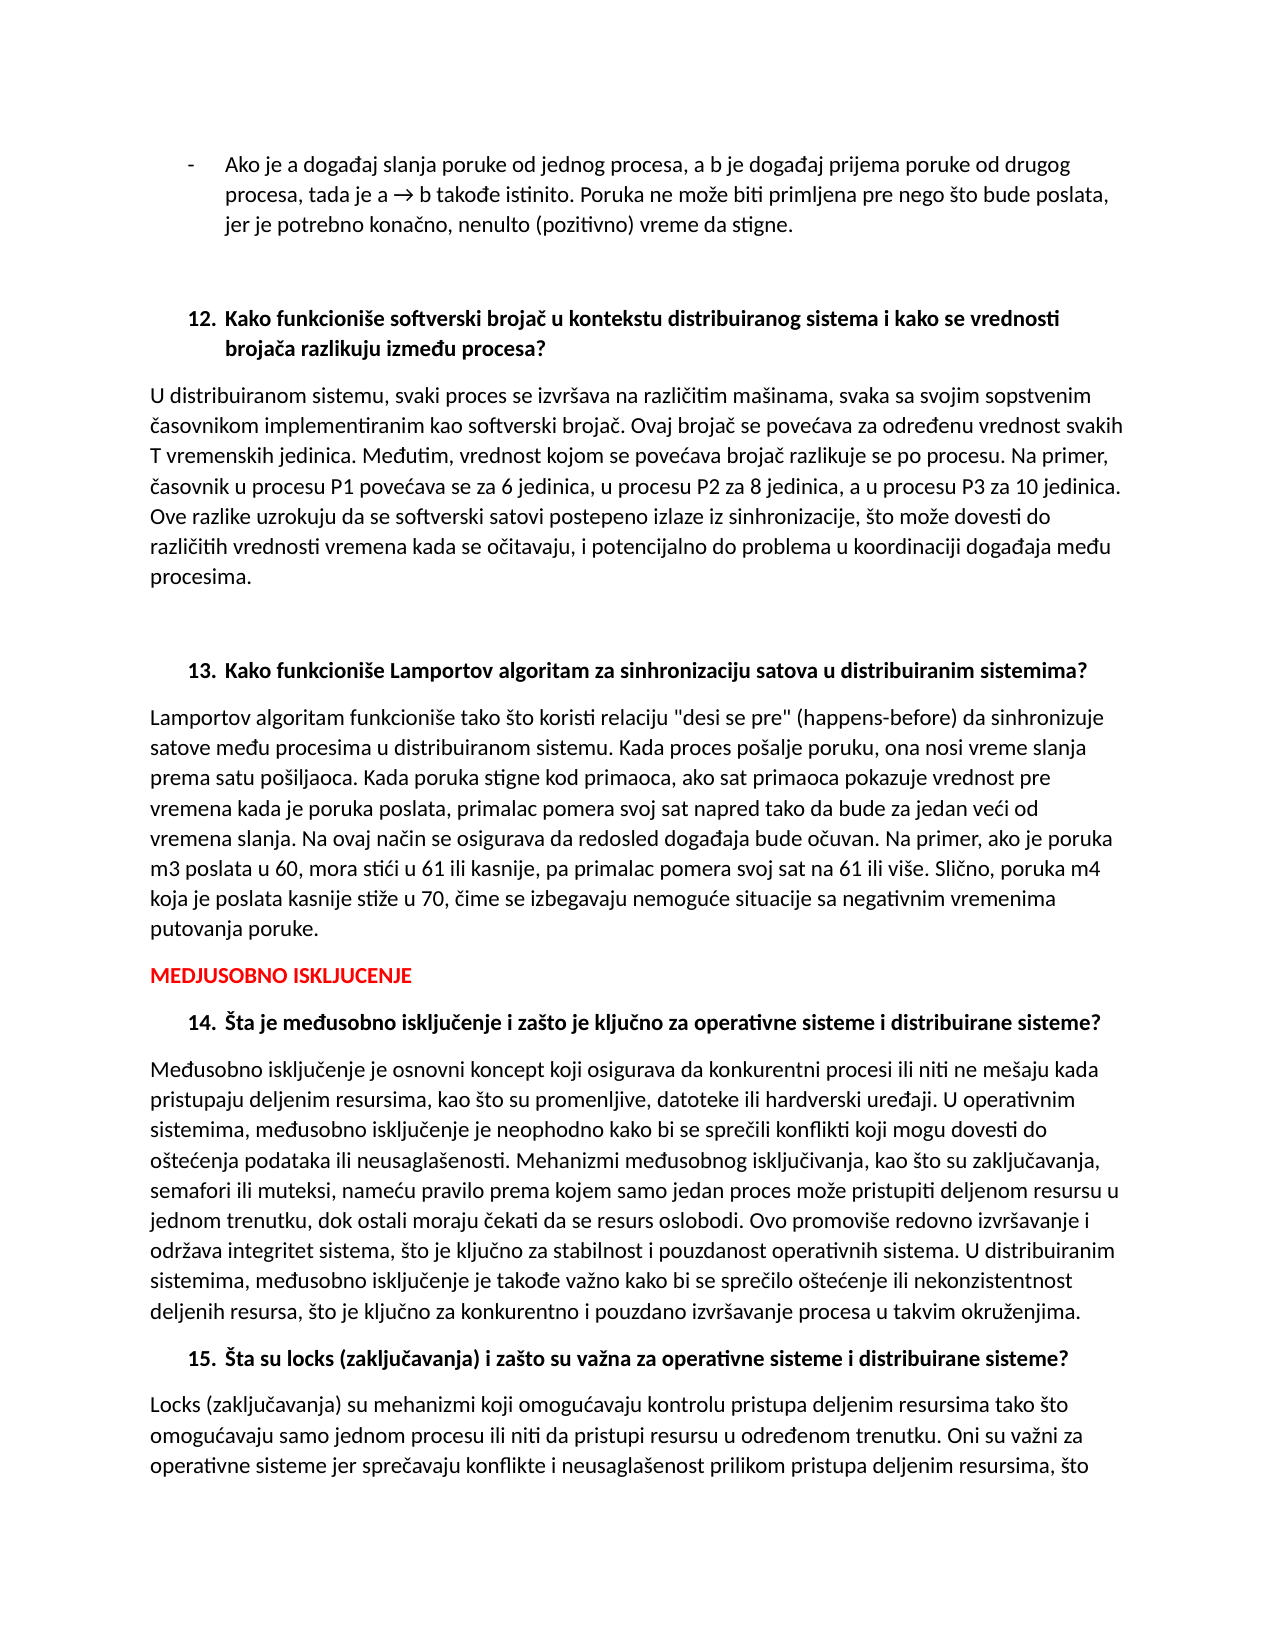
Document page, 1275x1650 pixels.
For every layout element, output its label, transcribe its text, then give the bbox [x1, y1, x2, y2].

text Lamportov algoritam funkcioniše tako što koristi relaciju "desi se pre" (happens-before) da sinhronizuje satove među procesima u distribuiranom sistemu. Kada proces pošalje poruku, ona nosi vreme slanja prema satu pošiljaoca. Kada poruka stigne kod primaoca, ako sat primaoca pokazuje vrednost pre vremena kada je poruka poslata, primalac pomera svoj sat napred tako da bude za jedan veći od vremena slanja. Na ovaj način se osigurava da redosled događaja bude očuvan. Na primer, ako je poruka m3 poslata u 60, mora stići u 61 ili kasnije, pa primalac pomera svoj sat na 61 ili više. Slično, poruka m4 koja je poslata kasnije stiže u 70, čime se izbegavaju nemoguće situacije sa negativnim vremenima putovanja poruke. [150, 703, 1125, 943]
text Međusobno isključenje je osnovni koncept koji osigurava da konkurentni procesi ili niti ne mešaju kada pristupaju deljenim resursima, kao što su promenljive, datoteke ili hardverski uređaji. U operativnim sistemima, međusobno isključenje je neophodno kako bi se sprečili konflikti koji mogu dovesti do oštećenja podataka ili neusaglašenosti. Mehanizmi međusobnog isključivanja, kao što su zaključavanja, semafori ili muteksi, nameću pravilo prema kojem samo jedan proces može pristupiti deljenom resursu u jednom trenutku, dok ostali moraju čekati da se resurs oslobodi. Ovo promoviše redovno izvršavanje i održava integritet sistema, što je ključno za stabilnost i pouzdanost operativnih sistema. U distribuiranim sistemima, međusobno isključenje je takođe važno kako bi se sprečilo oštećenje ili nekonzistentnost deljenih resursa, što je ključno za konkurentno i pouzdano izvršavanje procesa u takvim okruženjima. [150, 1055, 1125, 1325]
list Ako je a događaj slanja poruke od jednog procesa, a b je događaj prijema poruke od drugog procesa, tada je a → b takođe istinito. Poruka ne može biti primljena pre nego što bude poslata, jer je potrebno konačno, nenulto (pozitivno) vreme da stigne. [187, 150, 1125, 238]
list Kako funkcioniše Lamportov algoritam za sinhronizaciju satova u distribuiranim sistemima? [187, 656, 1125, 684]
list Kako funkcioniše softverski brojač u kontekstu distribuiranog sistema i kako se vrednosti brojača razlikuju između procesa? [187, 304, 1125, 362]
list Šta su locks (zaključavanja) i zašto su važna za operativne sisteme i distribuirane sisteme? [187, 1344, 1125, 1372]
list Šta je međusobno isključenje i zašto je ključno za operativne sisteme i distribuirane sisteme? [187, 1008, 1125, 1036]
text U distribuiranom sistemu, svaki proces se izvršava na različitim mašinama, svaka sa svojim sopstvenim časovnikom implementiranim kao softverski brojač. Ovaj brojač se povećava za određenu vrednost svakih T vremenskih jedinica. Međutim, vrednost kojom se povećava brojač razlikuje se po procesu. Na primer, časovnik u procesu P1 povećava se za 6 jedinica, u procesu P2 za 8 jedinica, a u procesu P3 za 10 jedinica. Ove razlike uzrokuju da se softverski satovi postepeno izlaze iz sinhronizacije, što može dovesti do različitih vrednosti vremena kada se očitavaju, i potencijalno do problema u koordinaciji događaja među procesima. [150, 381, 1125, 591]
text MEDJUSOBNO ISKLJUCENJE [150, 961, 1125, 989]
